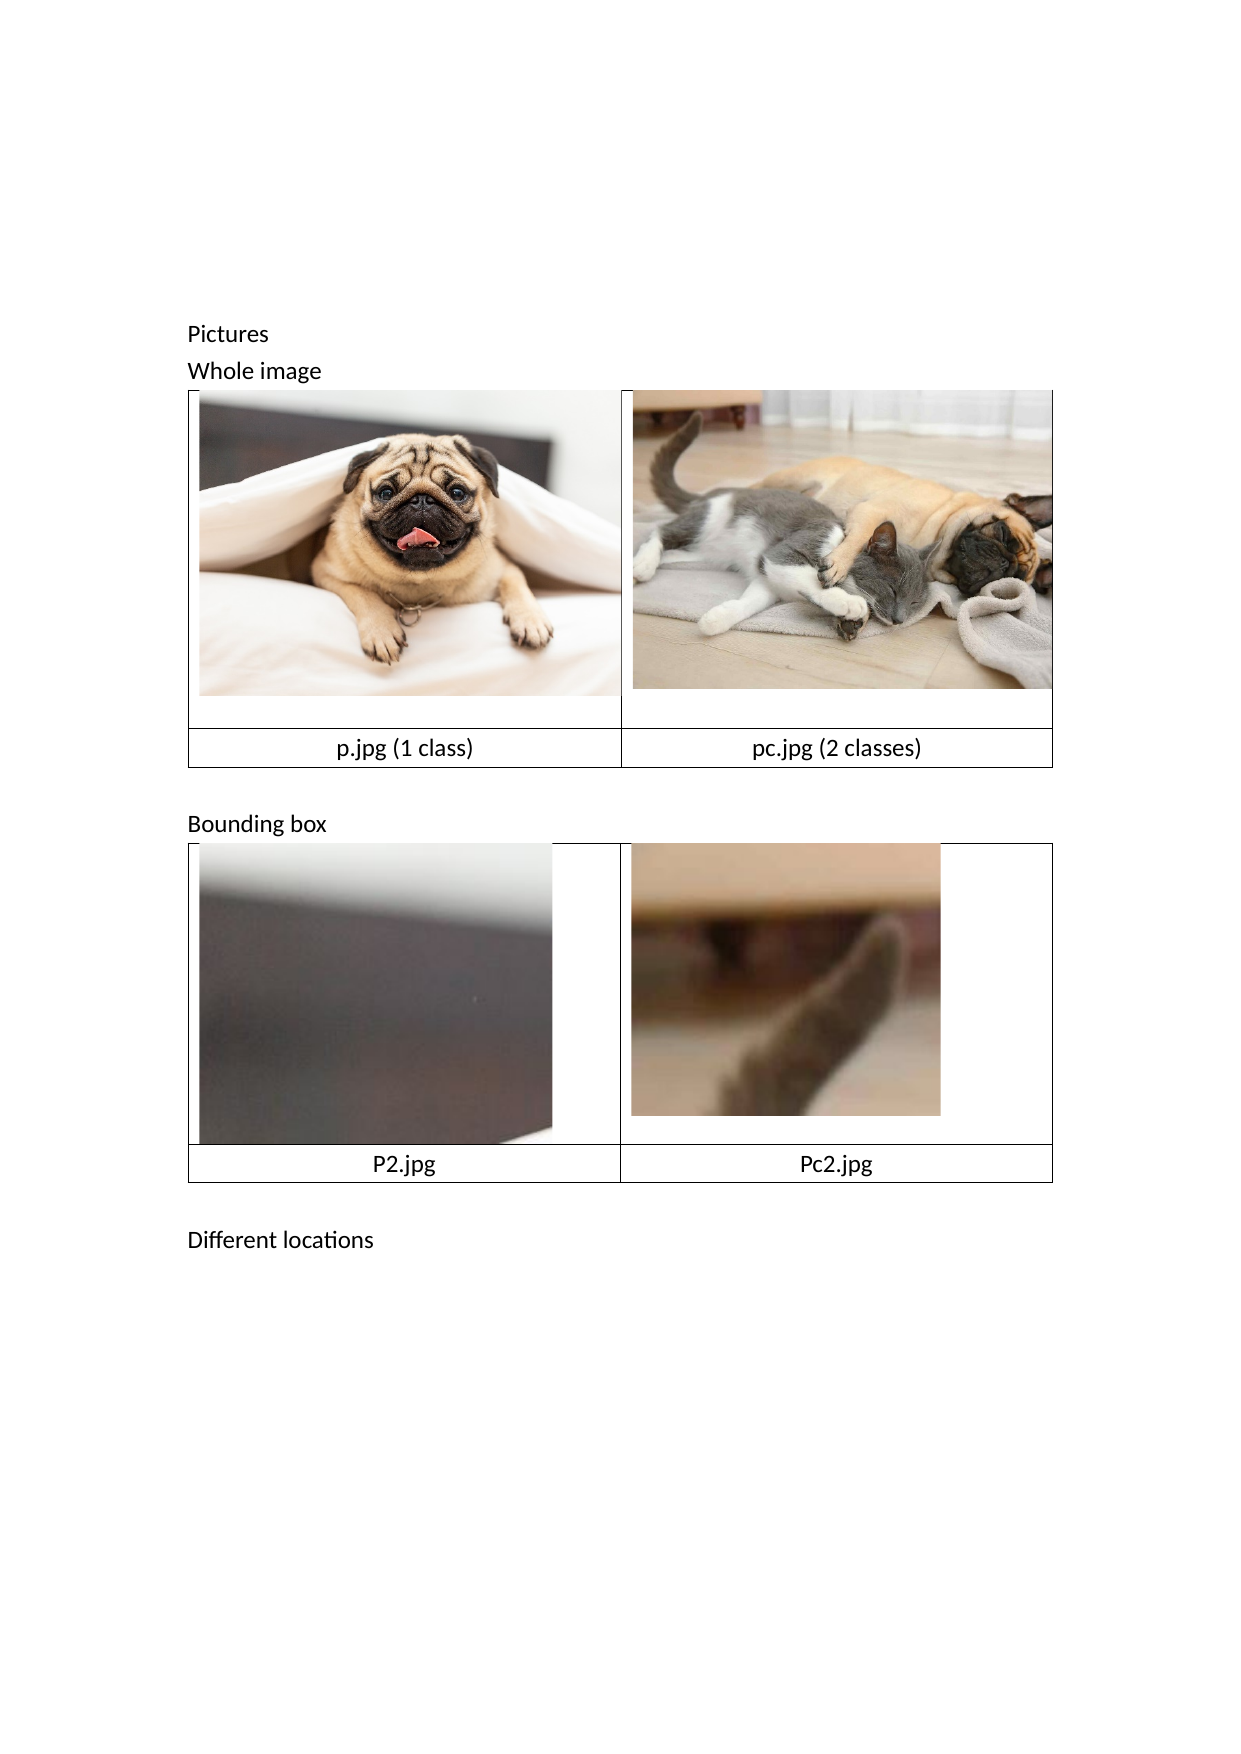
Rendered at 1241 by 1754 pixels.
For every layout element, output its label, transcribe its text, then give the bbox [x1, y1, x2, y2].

text Bounding box [187, 805, 1053, 843]
picture [632, 390, 1053, 689]
table_cell Pc2.jpg [621, 1145, 1052, 1182]
table_header [553, 844, 620, 1144]
picture [199, 390, 622, 696]
text Pictures [187, 314, 1053, 352]
table_header [189, 844, 199, 1144]
table_header [622, 391, 1052, 728]
table_header [621, 844, 1052, 1144]
text Whole image [187, 352, 1053, 389]
table_header [189, 391, 621, 728]
table_cell pc.jpg (2 classes) [622, 729, 1052, 767]
table_cell P2.jpg [189, 1145, 620, 1182]
text Different locations [187, 1221, 1053, 1258]
picture [631, 843, 941, 1116]
picture [199, 843, 553, 1144]
table_cell p.jpg (1 class) [189, 729, 621, 767]
